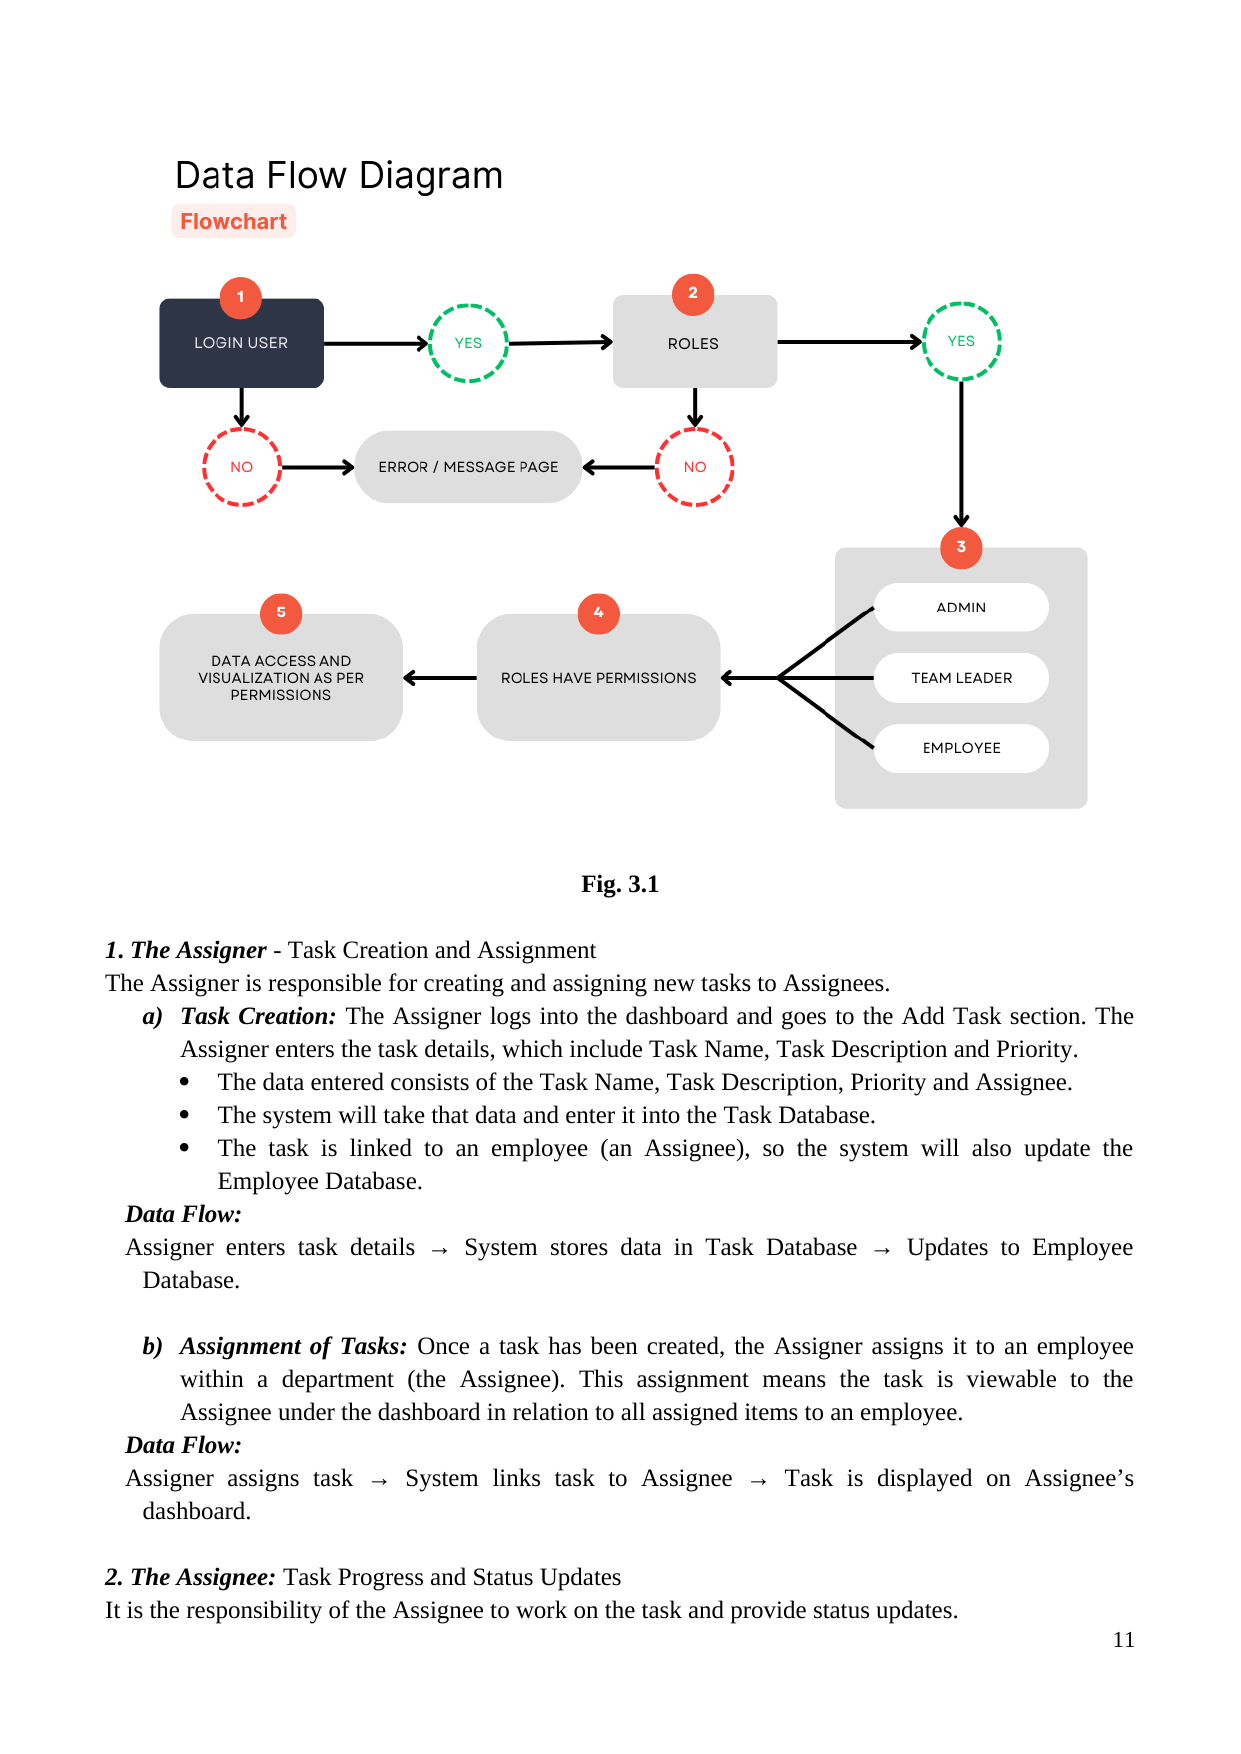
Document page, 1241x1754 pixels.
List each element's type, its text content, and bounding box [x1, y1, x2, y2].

text The Assigner is responsible for creating and assigning new tasks to Assignees. [105, 968, 1135, 997]
text It is the responsibility of the Assignee to work on the task and provide status updates. [105, 1595, 1135, 1624]
list The data entered consists of the Task Name, Task Description, Priority and Assignee. [180, 1067, 1135, 1096]
text Assigner enters task details → System stores data in Task Database → Updates to Employee Database. [125, 1232, 1135, 1294]
table_header [105, 105, 1135, 869]
text Data Flow: [125, 1199, 1135, 1228]
text Assigner assigns task → System links task to Assignee → Task is displayed on Assignee’s dashboard. [125, 1463, 1135, 1525]
text Data Flow: [125, 1430, 1135, 1459]
text 2. The Assignee: Task Progress and Status Updates [105, 1562, 1135, 1591]
text 1. The Assigner - Task Creation and Assignment [105, 935, 1135, 964]
picture [116, 105, 1130, 866]
table_cell Fig. 3.1 [105, 869, 1135, 902]
list Task Creation: The Assigner logs into the dashboard and goes to the Add Task section. The Assigner enters the task details, which include Task Name, Task Description and Priority. [142, 1001, 1135, 1063]
list The system will take that data and enter it into the Task Database. [180, 1100, 1135, 1129]
list Assignment of Tasks: Once a task has been created, the Assigner assigns it to an employee within a department (the Assignee). This assignment means the task is viewable to the Assignee under the dashboard in relation to all assigned items to an employee. [142, 1331, 1135, 1426]
list The task is linked to an employee (an Assignee), so the system will also update the Employee Database. [180, 1133, 1135, 1195]
